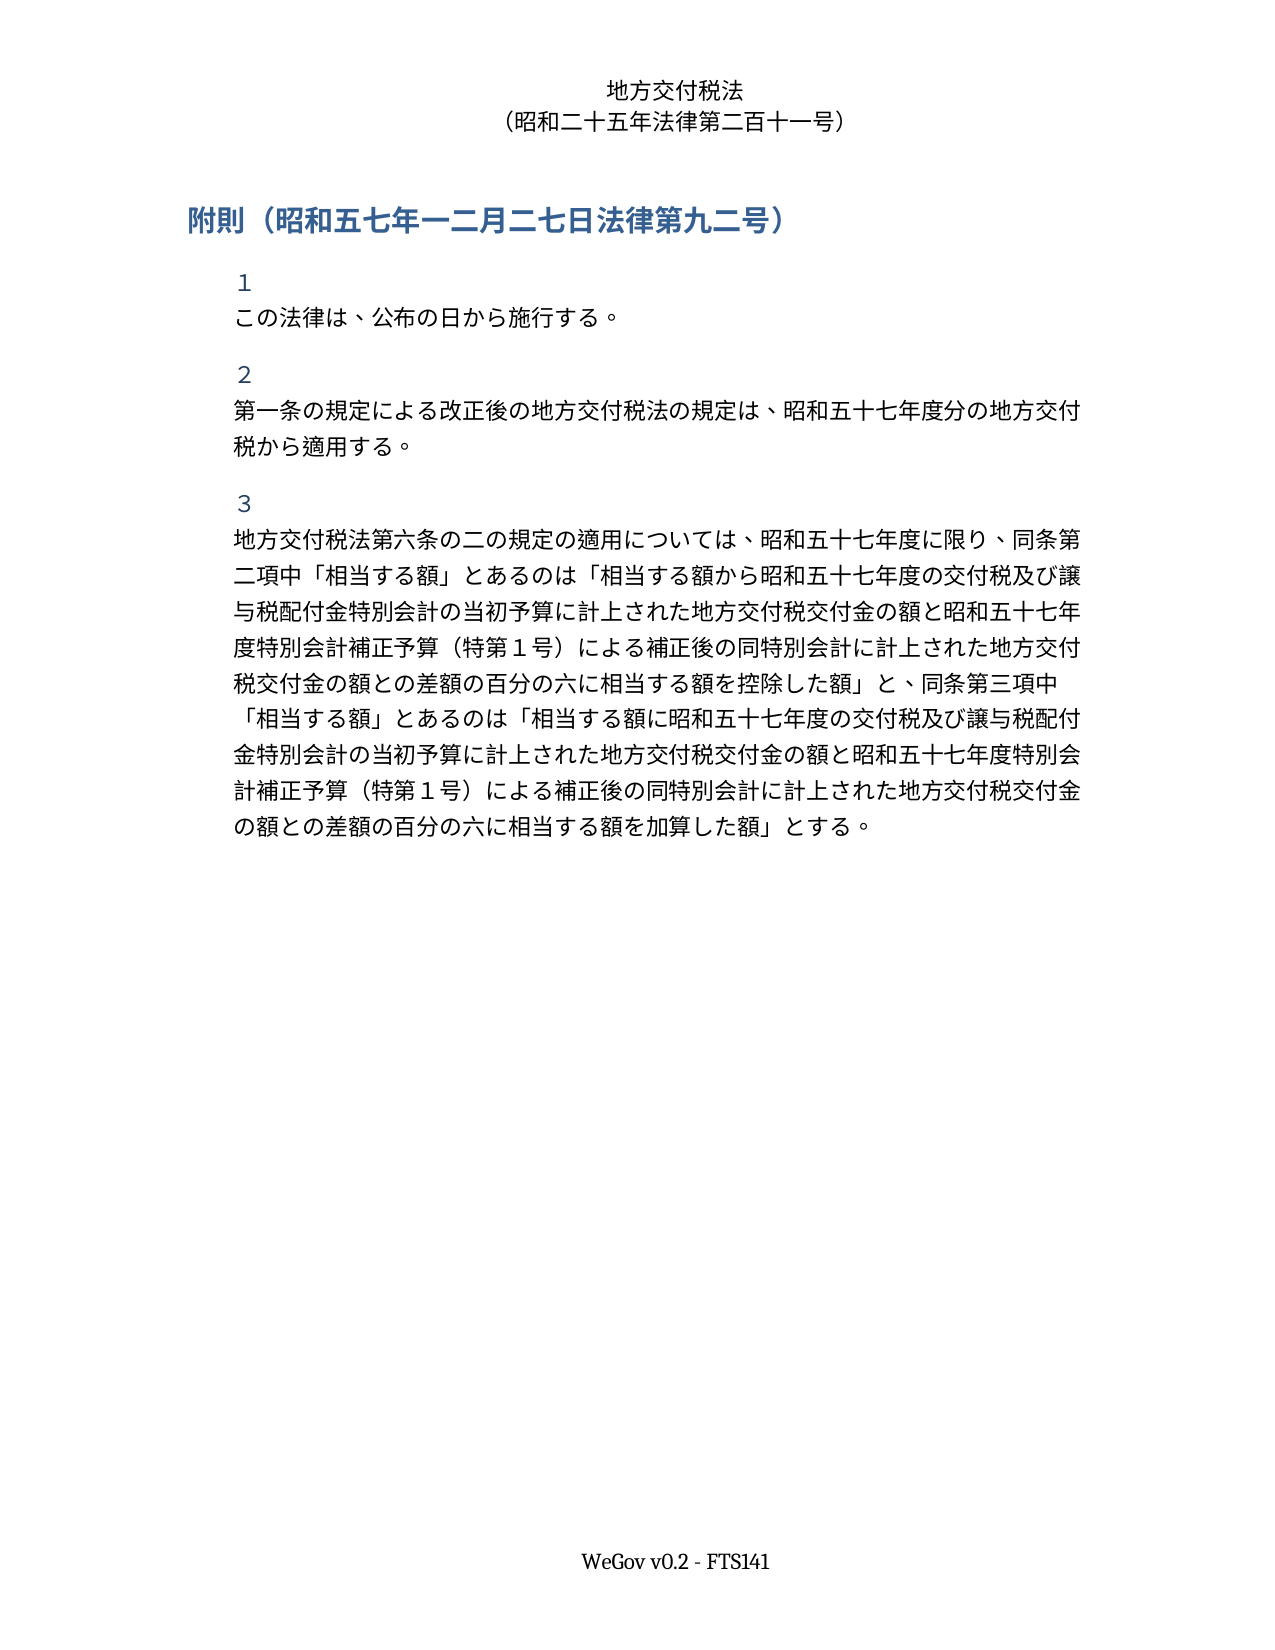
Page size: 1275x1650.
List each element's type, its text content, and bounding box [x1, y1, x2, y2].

text 地方交付税法第六条の二の規定の適用については、昭和五十七年度に限り、同条第二項中「相当する額」とあるのは「相当する額から昭和五十七年度の交付税及び譲与税配付金特別会計の当初予算に計上された地方交付税交付金の額と昭和五十七年度特別会計補正予算（特第１号）による補正後の同特別会計に計上された地方交付税交付金の額との差額の百分の六に相当する額を控除した額」と、同条第三項中「相当する額」とあるのは「相当する額に昭和五十七年度の交付税及び譲与税配付金特別会計の当初予算に計上された地方交付税交付金の額と昭和五十七年度特別会計補正予算（特第１号）による補正後の同特別会計に計上された地方交付税交付金の額との差額の百分の六に相当する額を加算した額」とする。 [233, 524, 1087, 842]
subtitle ３ [233, 488, 1087, 519]
text 第一条の規定による改正後の地方交付税法の規定は、昭和五十七年度分の地方交付税から適用する。 [233, 395, 1087, 462]
subtitle ２ [233, 359, 1087, 390]
subtitle 附則（昭和五七年一二月二七日法律第九二号） [187, 200, 1087, 240]
text この法律は、公布の日から施行する。 [233, 302, 1087, 334]
subtitle １ [233, 266, 1087, 298]
